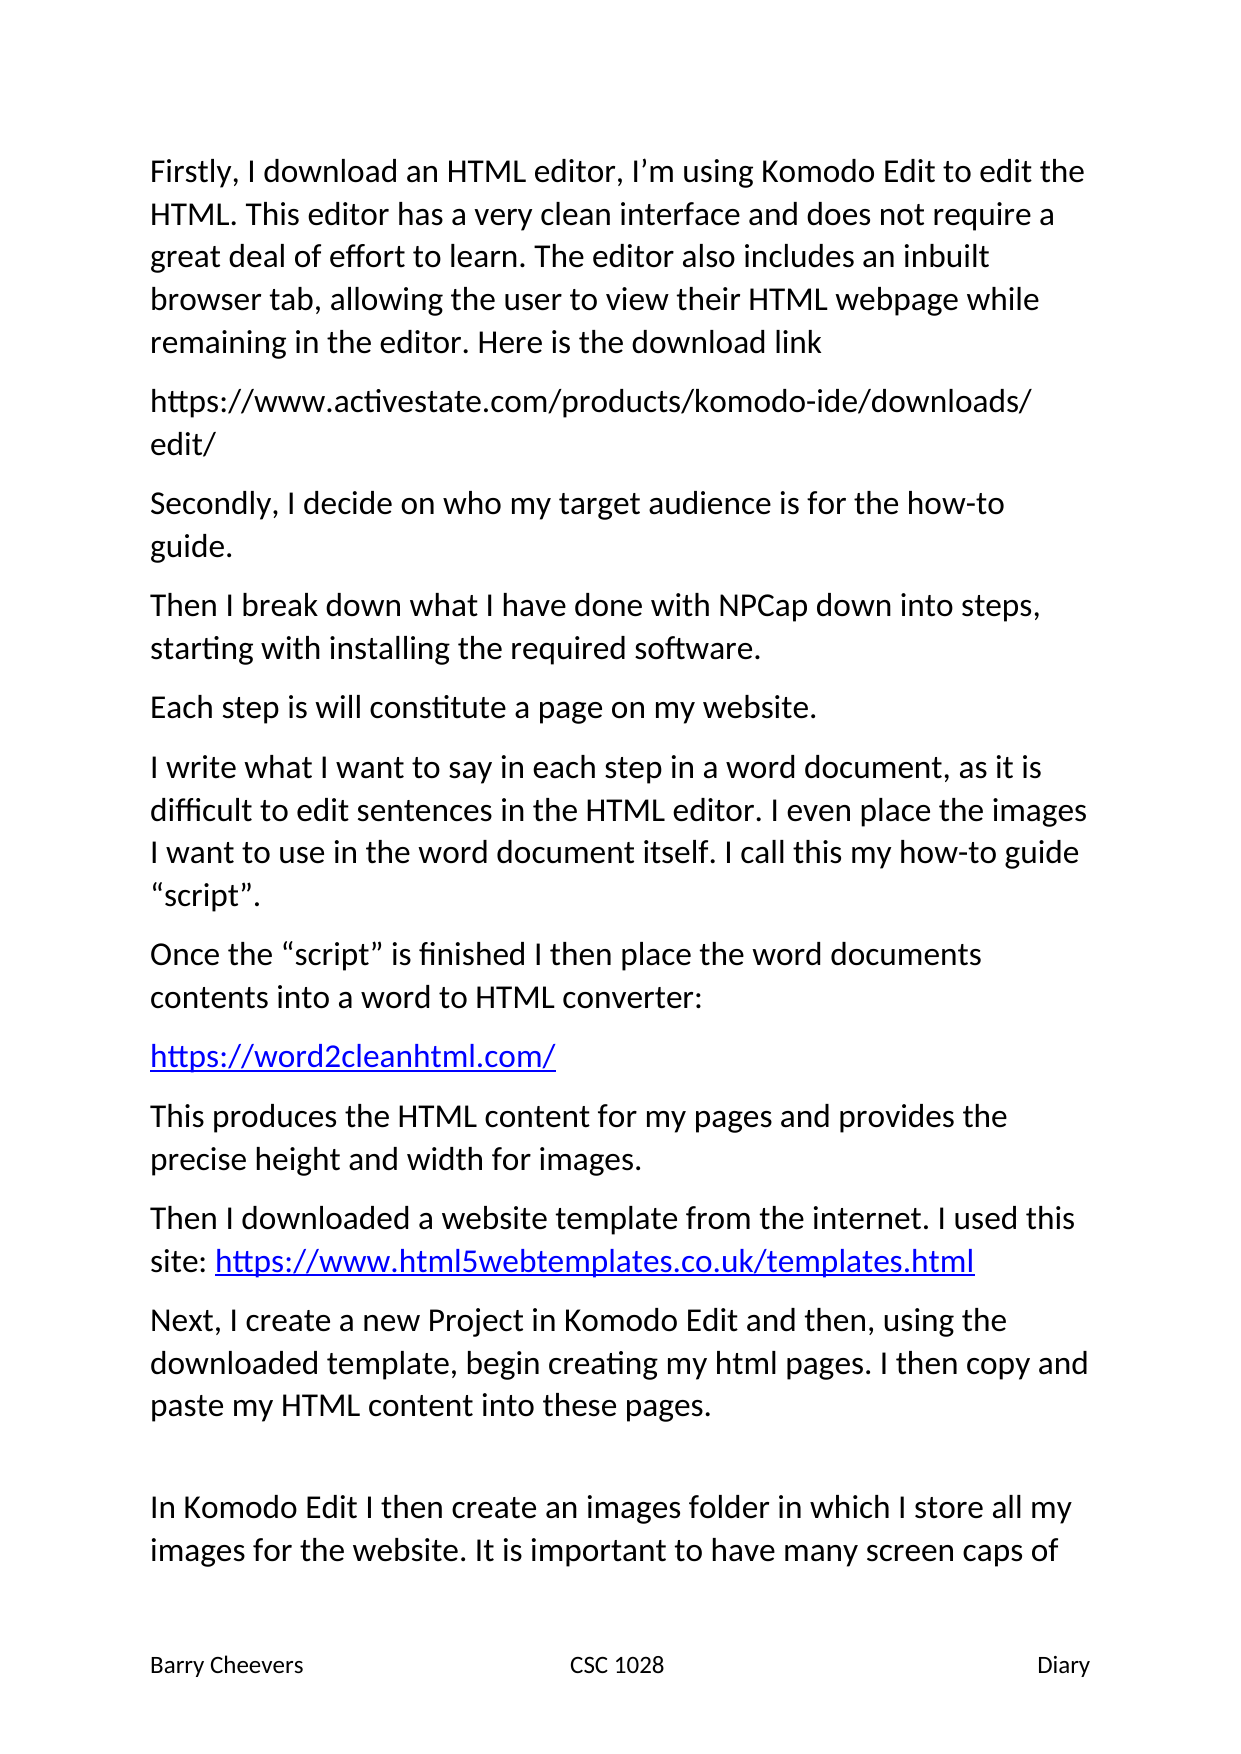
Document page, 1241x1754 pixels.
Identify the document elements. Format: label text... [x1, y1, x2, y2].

text https://www.activestate.com/products/komodo-ide/downloads/edit/ [150, 380, 1090, 464]
text Secondly, I decide on who my target audience is for the how-to guide. [150, 482, 1090, 566]
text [150, 1444, 1090, 1570]
text Once the “script” is finished I then place the word documents contents into a word to HTML converter: [150, 933, 1090, 1017]
text This produces the HTML content for my pages and provides the precise height and width for images. [150, 1095, 1090, 1178]
text Then I downloaded a website template from the internet. I used this site: https://www.html5webtemplates.co.uk/templates.html [150, 1197, 1090, 1280]
text Then I break down what I have done with NPCap down into steps, starting with installing the required software. [150, 584, 1090, 668]
text Firstly, I download an HTML editor, I’m using Komodo Edit to edit the HTML. This editor has a very clean interface and does not require a great deal of effort to learn. The editor also includes an inbuilt browser tab, allowing the user to view their HTML webpage while remaining in the editor. Here is the download link [150, 150, 1090, 362]
text I write what I want to say in each step in a word document, as it is difficult to edit sentences in the HTML editor. I even place the images I want to use in the word document itself. I call this my how-to guide “script”. [150, 746, 1090, 915]
text https://word2cleanhtml.com/ [150, 1035, 1090, 1076]
text Next, I create a new Project in Komodo Edit and then, using the downloaded template, begin creating my html pages. I then copy and paste my HTML content into these pages. [150, 1299, 1090, 1425]
text Each step is will constitute a page on my website. [150, 686, 1090, 727]
